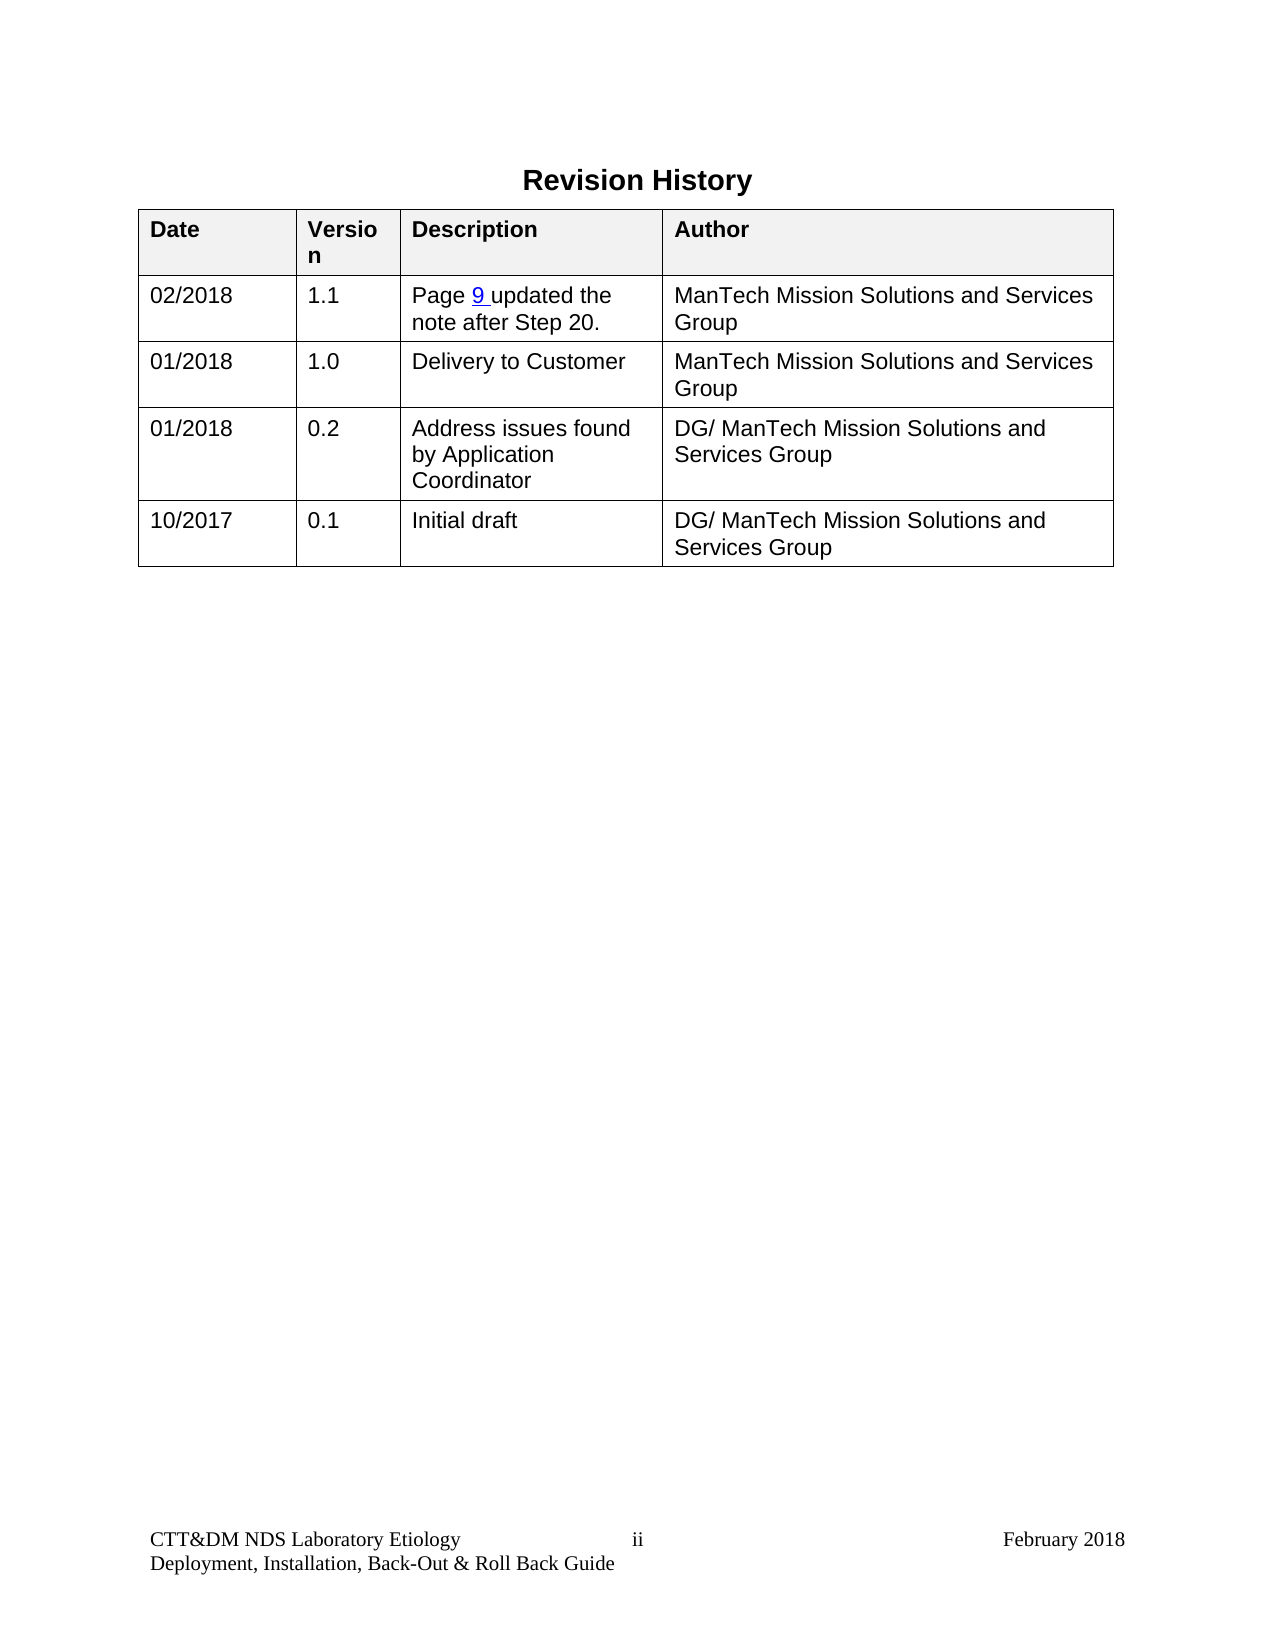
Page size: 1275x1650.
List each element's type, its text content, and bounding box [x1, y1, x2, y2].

table_cell Page 9 updated the note after Step 20. [401, 276, 662, 341]
table_cell DG/ ManTech Mission Solutions and Services Group [663, 408, 1113, 500]
table_cell 1.0 [297, 342, 400, 407]
table_cell 01/2018 [139, 408, 296, 500]
table_cell ManTech Mission Solutions and Services Group [663, 342, 1113, 407]
table_cell 10/2017 [139, 501, 296, 566]
table_header Description [401, 210, 662, 275]
title Revision History [150, 162, 1125, 196]
table_cell 0.1 [297, 501, 400, 566]
table_cell 0.2 [297, 408, 400, 500]
table_cell Initial draft [401, 501, 662, 566]
table_header Author [663, 210, 1113, 275]
table_header Version [297, 210, 400, 275]
table_cell Delivery to Customer [401, 342, 662, 407]
table_cell ManTech Mission Solutions and Services Group [663, 276, 1113, 341]
table_cell 1.1 [297, 276, 400, 341]
table_cell 01/2018 [139, 342, 296, 407]
table_cell 02/2018 [139, 276, 296, 341]
table_header Date [139, 210, 296, 275]
table_cell DG/ ManTech Mission Solutions and Services Group [663, 501, 1113, 566]
table_cell Address issues found by Application Coordinator [401, 408, 662, 500]
